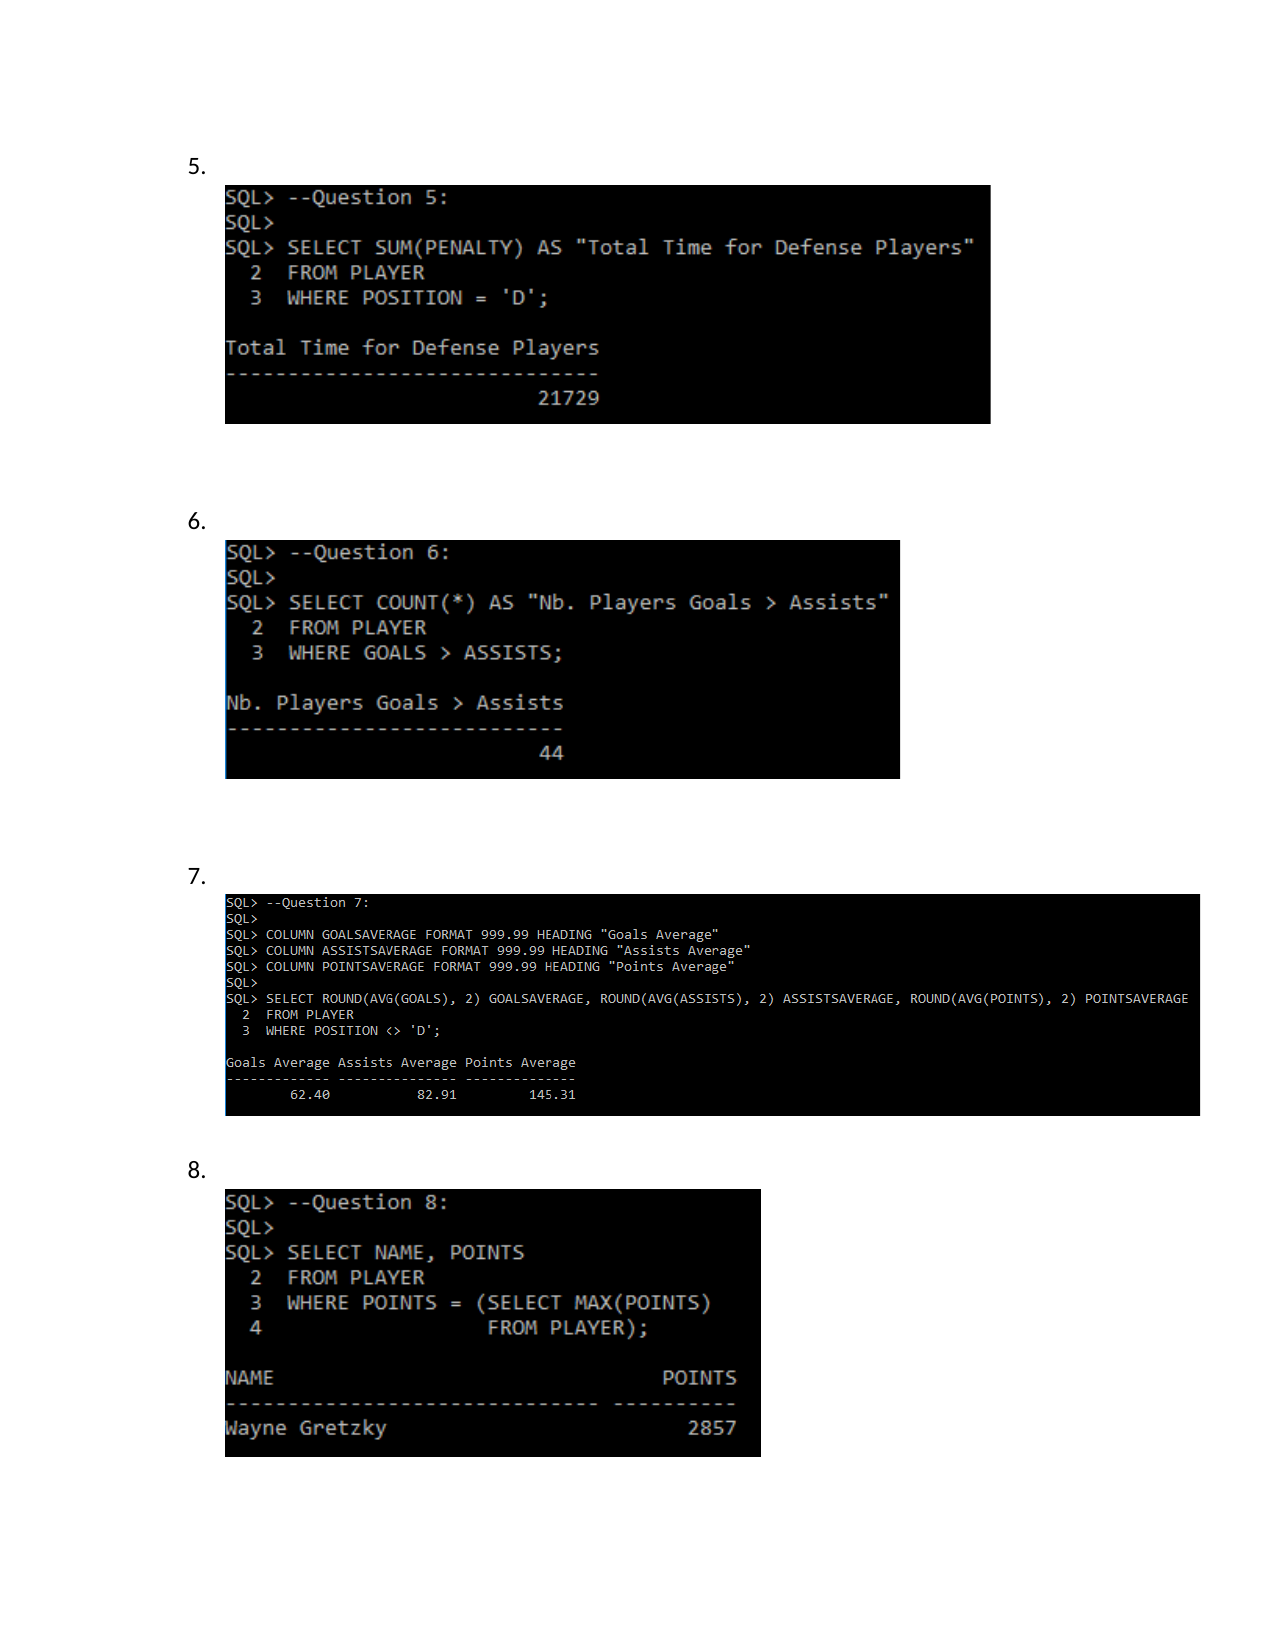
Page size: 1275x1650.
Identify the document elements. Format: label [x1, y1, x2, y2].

picture [225, 540, 901, 779]
picture [225, 894, 1200, 1116]
picture [225, 185, 991, 424]
picture [225, 1189, 761, 1457]
